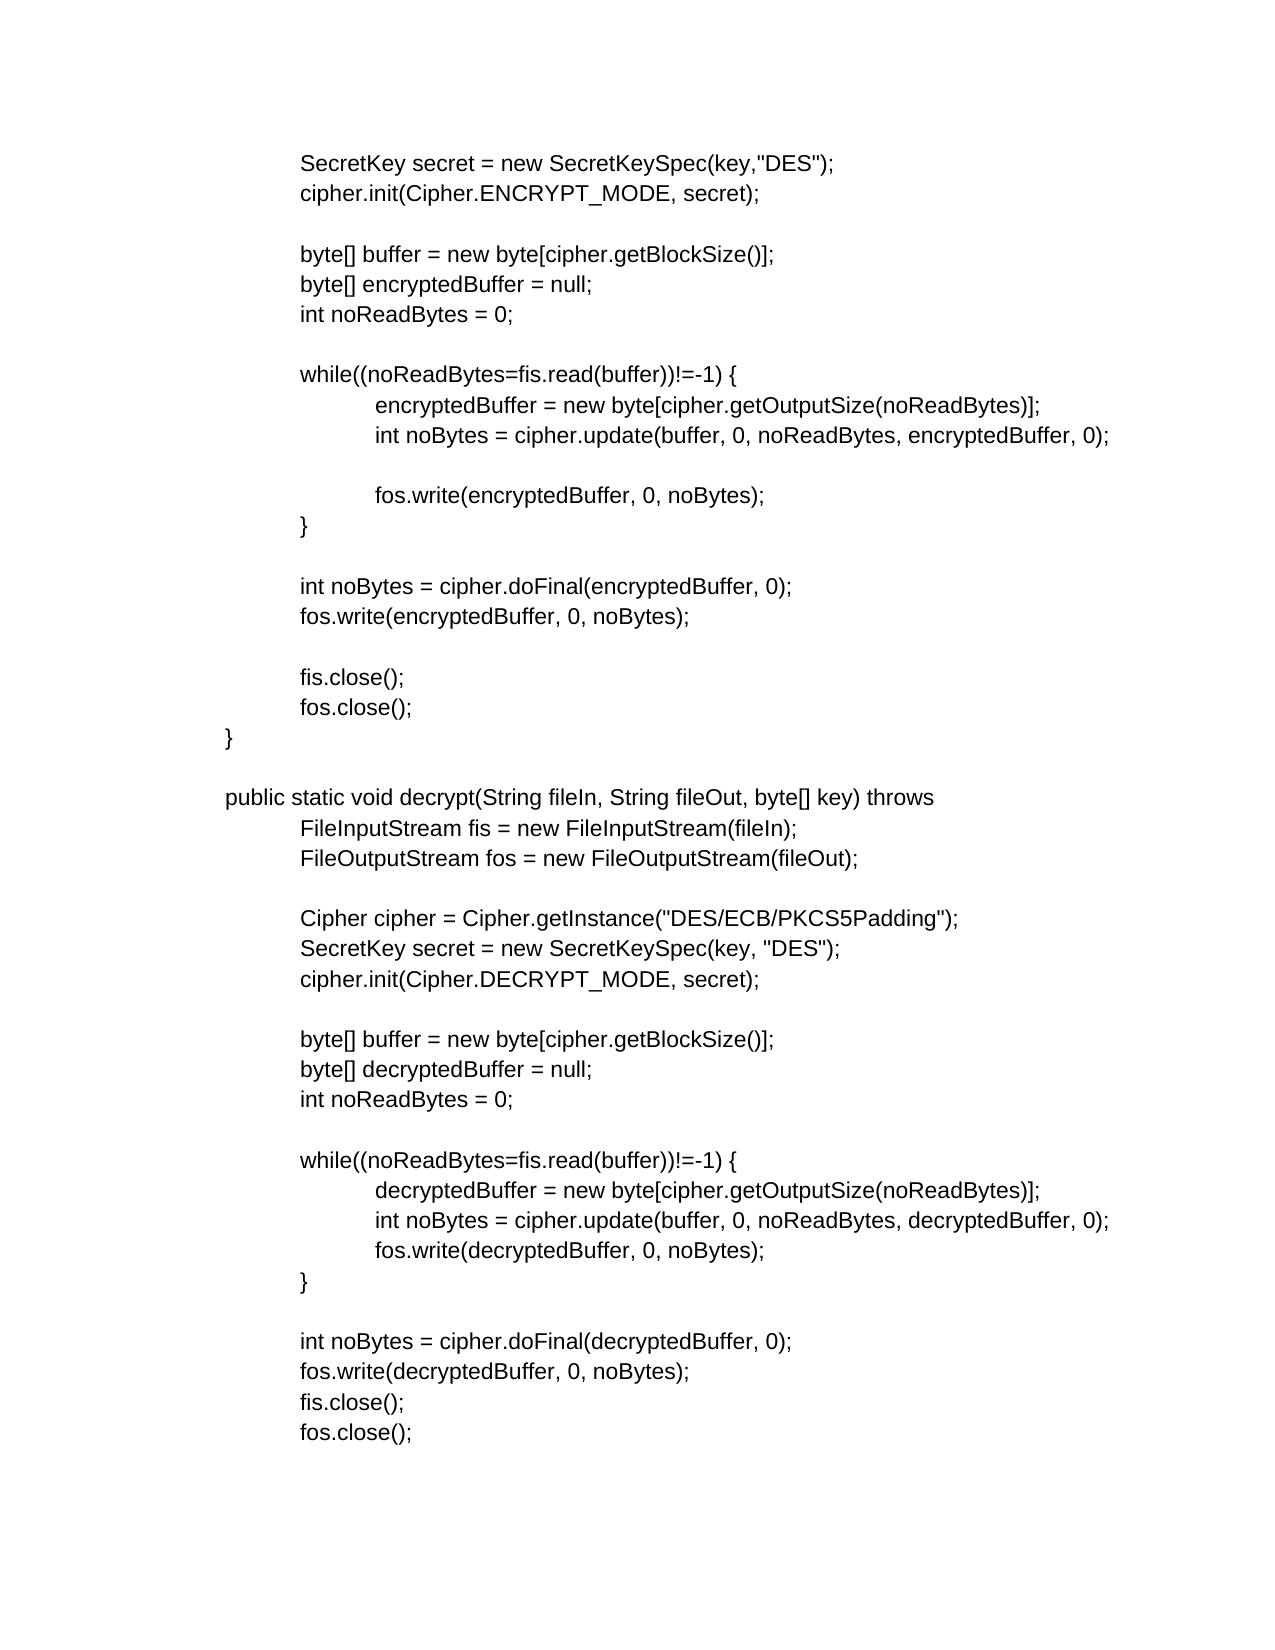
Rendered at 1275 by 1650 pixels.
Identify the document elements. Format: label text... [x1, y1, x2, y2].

text int noBytes = cipher.doFinal(encryptedBuffer, 0); [150, 573, 1125, 599]
text Cipher cipher = Cipher.getInstance("DES/ECB/PKCS5Padding"); [150, 905, 1125, 932]
text int noBytes = cipher.update(buffer, 0, noReadBytes, decryptedBuffer, 0); [150, 1207, 1125, 1234]
text } [150, 512, 1125, 539]
text int noReadBytes = 0; [150, 301, 1125, 327]
text while((noReadBytes=fis.read(buffer))!=-1) { [150, 361, 1125, 388]
text cipher.init(Cipher.DECRYPT_MODE, secret); [150, 966, 1125, 992]
text fis.close(); [150, 1388, 1125, 1415]
text fos.write(encryptedBuffer, 0, noBytes); [150, 482, 1125, 509]
text SecretKey secret = new SecretKeySpec(key, "DES"); [150, 935, 1125, 962]
text byte[] buffer = new byte[cipher.getBlockSize()]; [150, 241, 1125, 267]
text byte[] buffer = new byte[cipher.getBlockSize()]; [150, 1026, 1125, 1052]
text int noBytes = cipher.doFinal(decryptedBuffer, 0); [150, 1328, 1125, 1354]
text decryptedBuffer = new byte[cipher.getOutputSize(noReadBytes)]; [150, 1177, 1125, 1203]
text } [150, 1268, 1125, 1294]
text encryptedBuffer = new byte[cipher.getOutputSize(noReadBytes)]; [150, 392, 1125, 418]
text } [150, 724, 1125, 750]
text while((noReadBytes=fis.read(buffer))!=-1) { [150, 1147, 1125, 1173]
text FileInputStream fis = new FileInputStream(fileIn); [150, 814, 1125, 841]
text fos.write(decryptedBuffer, 0, noBytes); [150, 1237, 1125, 1264]
text public static void decrypt(String fileIn, String fileOut, byte[] key) throws [150, 784, 1125, 811]
text fos.close(); [150, 694, 1125, 720]
text fos.close(); [150, 1419, 1125, 1445]
text FileOutputStream fos = new FileOutputStream(fileOut); [150, 845, 1125, 871]
text fos.write(decryptedBuffer, 0, noBytes); [150, 1358, 1125, 1385]
text int noReadBytes = 0; [150, 1086, 1125, 1113]
text cipher.init(Cipher.ENCRYPT_MODE, secret); [150, 180, 1125, 207]
text byte[] encryptedBuffer = null; [150, 271, 1125, 297]
text fis.close(); [150, 663, 1125, 690]
text int noBytes = cipher.update(buffer, 0, noReadBytes, encryptedBuffer, 0); [150, 422, 1125, 448]
text SecretKey secret = new SecretKeySpec(key,"DES"); [150, 150, 1125, 176]
text fos.write(encryptedBuffer, 0, noBytes); [150, 603, 1125, 629]
text byte[] decryptedBuffer = null; [150, 1056, 1125, 1083]
